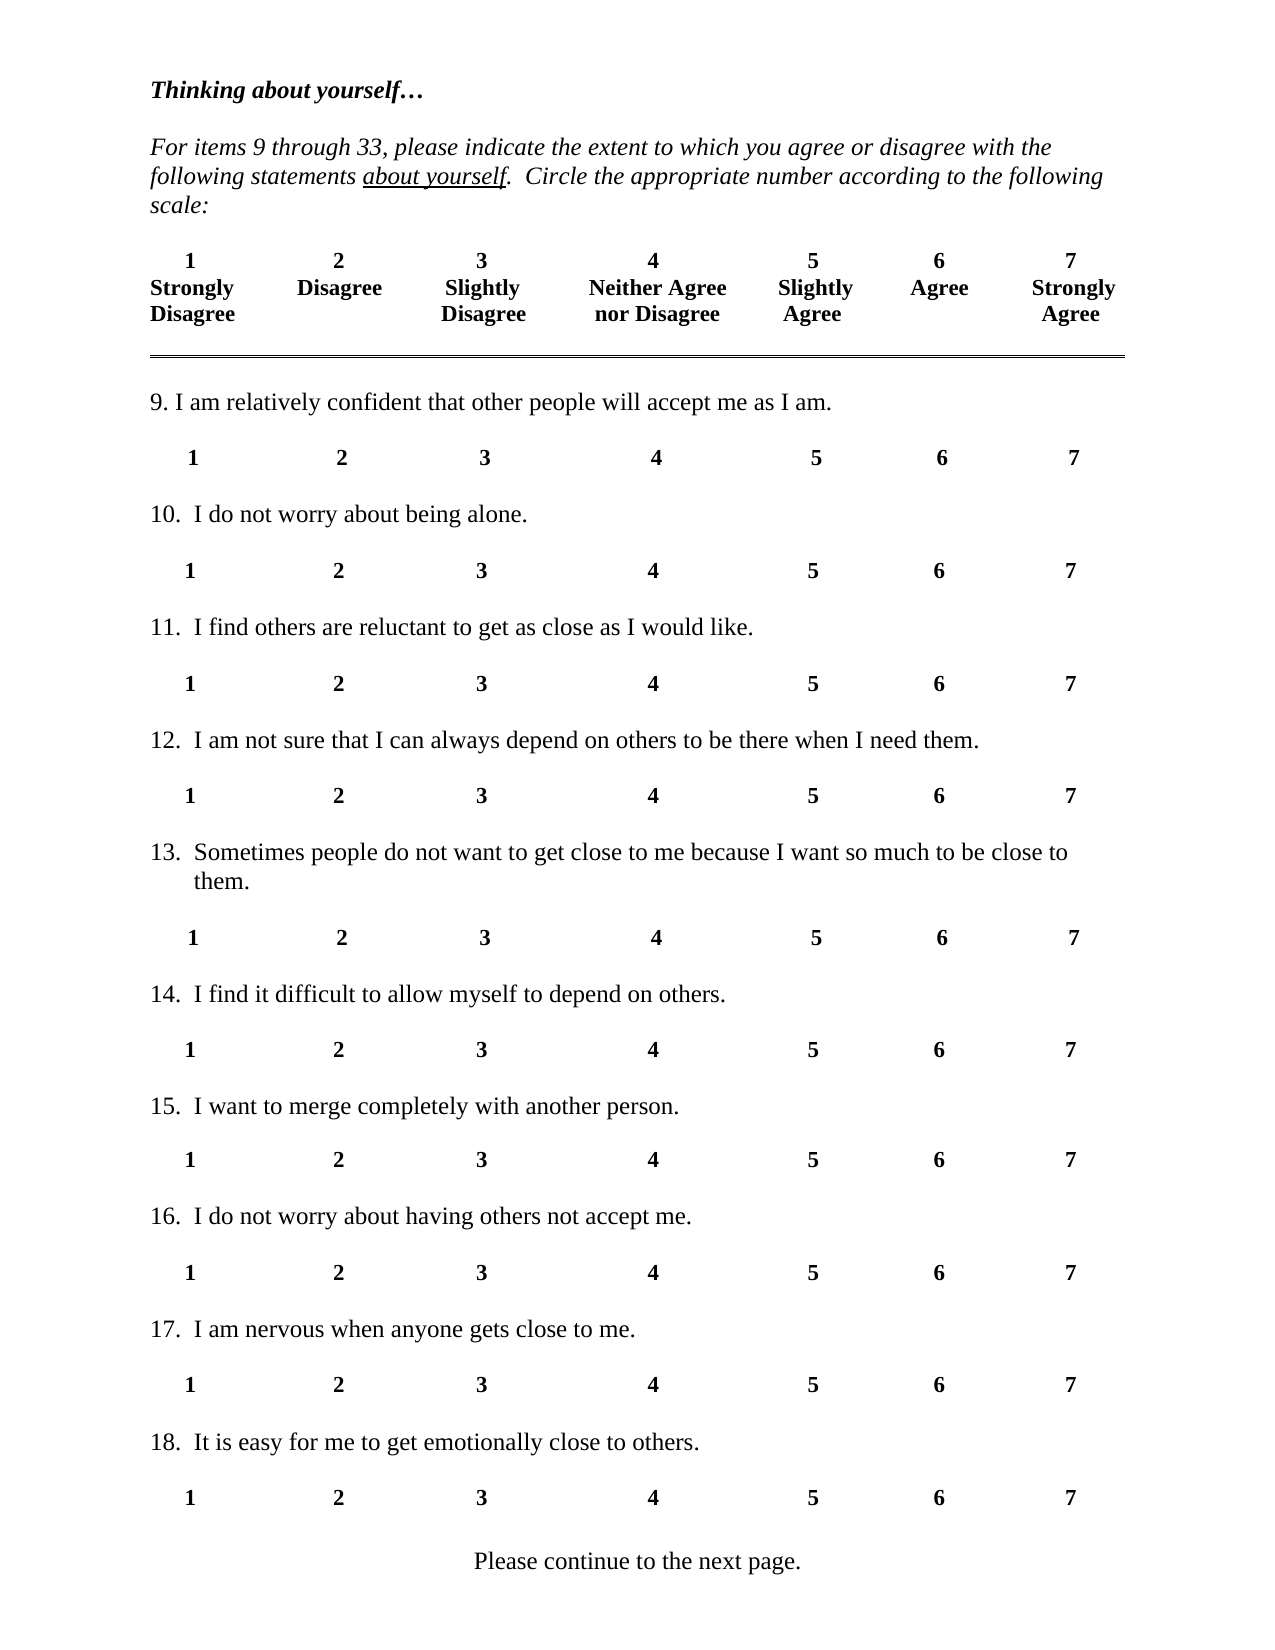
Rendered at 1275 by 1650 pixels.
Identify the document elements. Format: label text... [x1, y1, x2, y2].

text 1 2 3 4 5 6 7 [150, 444, 1125, 471]
text 1 2 3 4 5 6 7 [150, 1484, 1125, 1511]
text 1 2 3 4 5 6 7 [150, 1146, 1125, 1173]
text 13. Sometimes people do not want to get close to me because I want so much to be close to [150, 837, 1125, 866]
text 1 2 3 4 5 6 7 [150, 782, 1125, 808]
text For items 9 through 33, please indicate the extent to which you agree or disagree with the following statements about yourself. Circle the appropriate number according to the following scale: [150, 132, 1125, 219]
text 15. I want to merge completely with another person. [150, 1091, 1125, 1120]
text 16. I do not worry about having others not accept me. [150, 1201, 1125, 1230]
text 1 2 3 4 5 6 7 [150, 669, 1125, 696]
text Strongly Disagree Slightly Neither Agree Slightly Agree Strongly Disagree Disagree nor Disagree Agree Agree [150, 274, 1125, 327]
text 1 2 3 4 5 6 7 [150, 923, 1125, 950]
text 1 2 3 4 5 6 7 [150, 247, 1125, 274]
text Thinking about yourself… [150, 75, 1125, 104]
text 1 2 3 4 5 6 7 [150, 1259, 1125, 1285]
text 18. It is easy for me to get emotionally close to others. [150, 1427, 1125, 1455]
text 9. I am relatively confident that other people will accept me as I am. [150, 387, 1125, 416]
text 1 2 3 4 5 6 7 [150, 1372, 1125, 1398]
text 17. I am nervous when anyone gets close to me. [150, 1314, 1125, 1343]
text 12. I am not sure that I can always depend on others to be there when I need them. [150, 725, 1125, 753]
text them. [150, 866, 1125, 895]
text 1 2 3 4 5 6 7 [150, 1036, 1125, 1062]
text 1 2 3 4 5 6 7 [150, 557, 1125, 583]
text 14. I find it difficult to allow myself to depend on others. [150, 979, 1125, 1007]
text 10. I do not worry about being alone. [150, 499, 1125, 528]
text 11. I find others are reluctant to get as close as I would like. [150, 612, 1125, 641]
